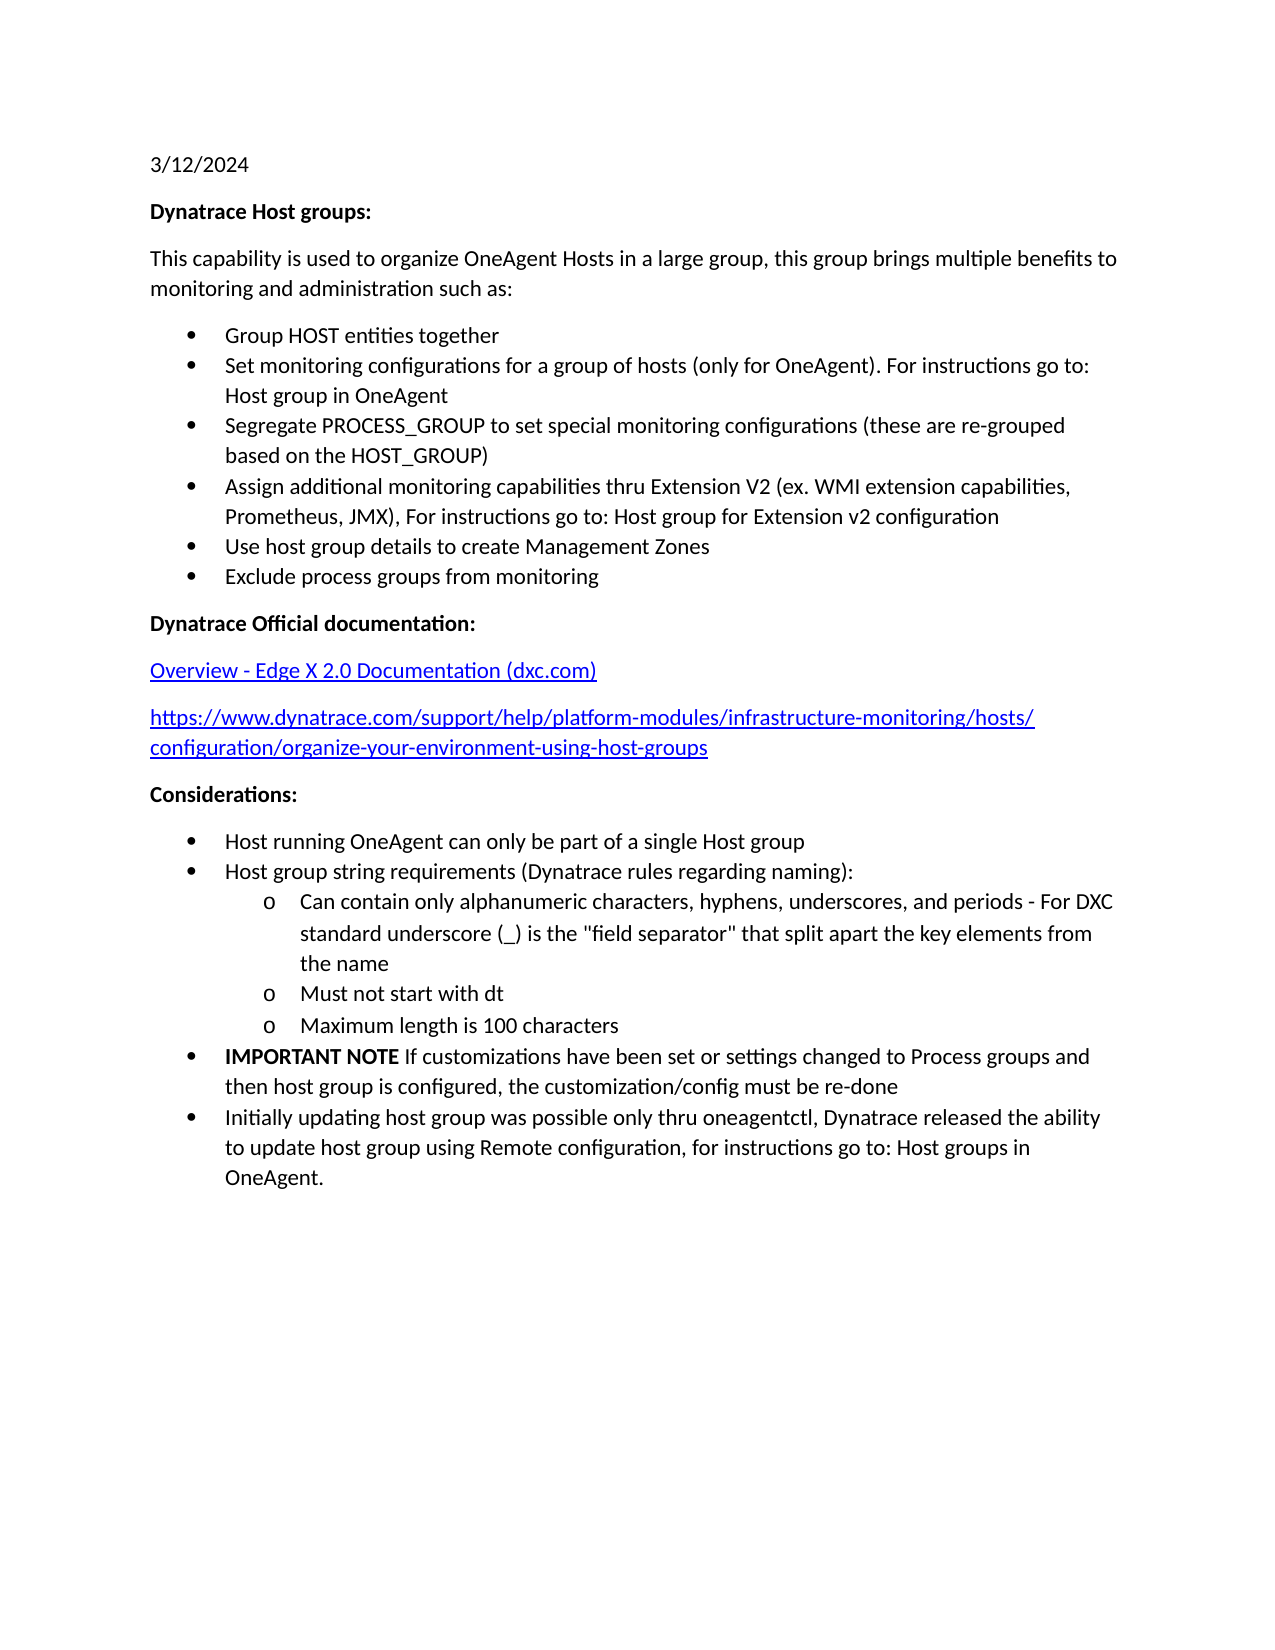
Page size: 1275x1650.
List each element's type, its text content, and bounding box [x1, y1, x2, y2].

text Dynatrace Host groups: [150, 197, 1125, 225]
text Overview - Edge X 2.0 Documentation (dxc.com) [150, 656, 1125, 684]
list IMPORTANT NOTE If customizations have been set or settings changed to Process groups and then host group is configured, the customization/config must be re-done [187, 1042, 1125, 1100]
list Can contain only alphanumeric characters, hyphens, underscores, and periods - For DXC standard underscore (_) is the "field separator" that split apart the key elements from the name [262, 887, 1125, 977]
text https://www.dynatrace.com/support/help/platform-modules/infrastructure-monitoring/hosts/configuration/organize-your-environment-using-host-groups [150, 703, 1125, 761]
list Host running OneAgent can only be part of a single Host group [187, 827, 1125, 855]
list Group HOST entities together [187, 321, 1125, 349]
text 3/12/2024 [150, 150, 1125, 178]
list Use host group details to create Management Zones [187, 532, 1125, 560]
list Set monitoring configurations for a group of hosts (only for OneAgent). For instructions go to: Host group in OneAgent [187, 351, 1125, 409]
list Assign additional monitoring capabilities thru Extension V2 (ex. WMI extension capabilities, Prometheus, JMX), For instructions go to: Host group for Extension v2 configuration [187, 472, 1125, 530]
list Maximum length is 100 characters [262, 1011, 1125, 1040]
list Exclude process groups from monitoring [187, 562, 1125, 591]
list Must not start with dt [262, 979, 1125, 1008]
text This capability is used to organize OneAgent Hosts in a large group, this group brings multiple benefits to monitoring and administration such as: [150, 244, 1125, 302]
list Host group string requirements (Dynatrace rules regarding naming): [187, 857, 1125, 885]
text Considerations: [150, 780, 1125, 808]
list Segregate PROCESS_GROUP to set special monitoring configurations (these are re-grouped based on the HOST_GROUP) [187, 411, 1125, 470]
text Dynatrace Official documentation: [150, 609, 1125, 637]
list Initially updating host group was possible only thru oneagentctl, Dynatrace released the ability to update host group using Remote configuration, for instructions go to: Host groups in OneAgent. [187, 1103, 1125, 1191]
